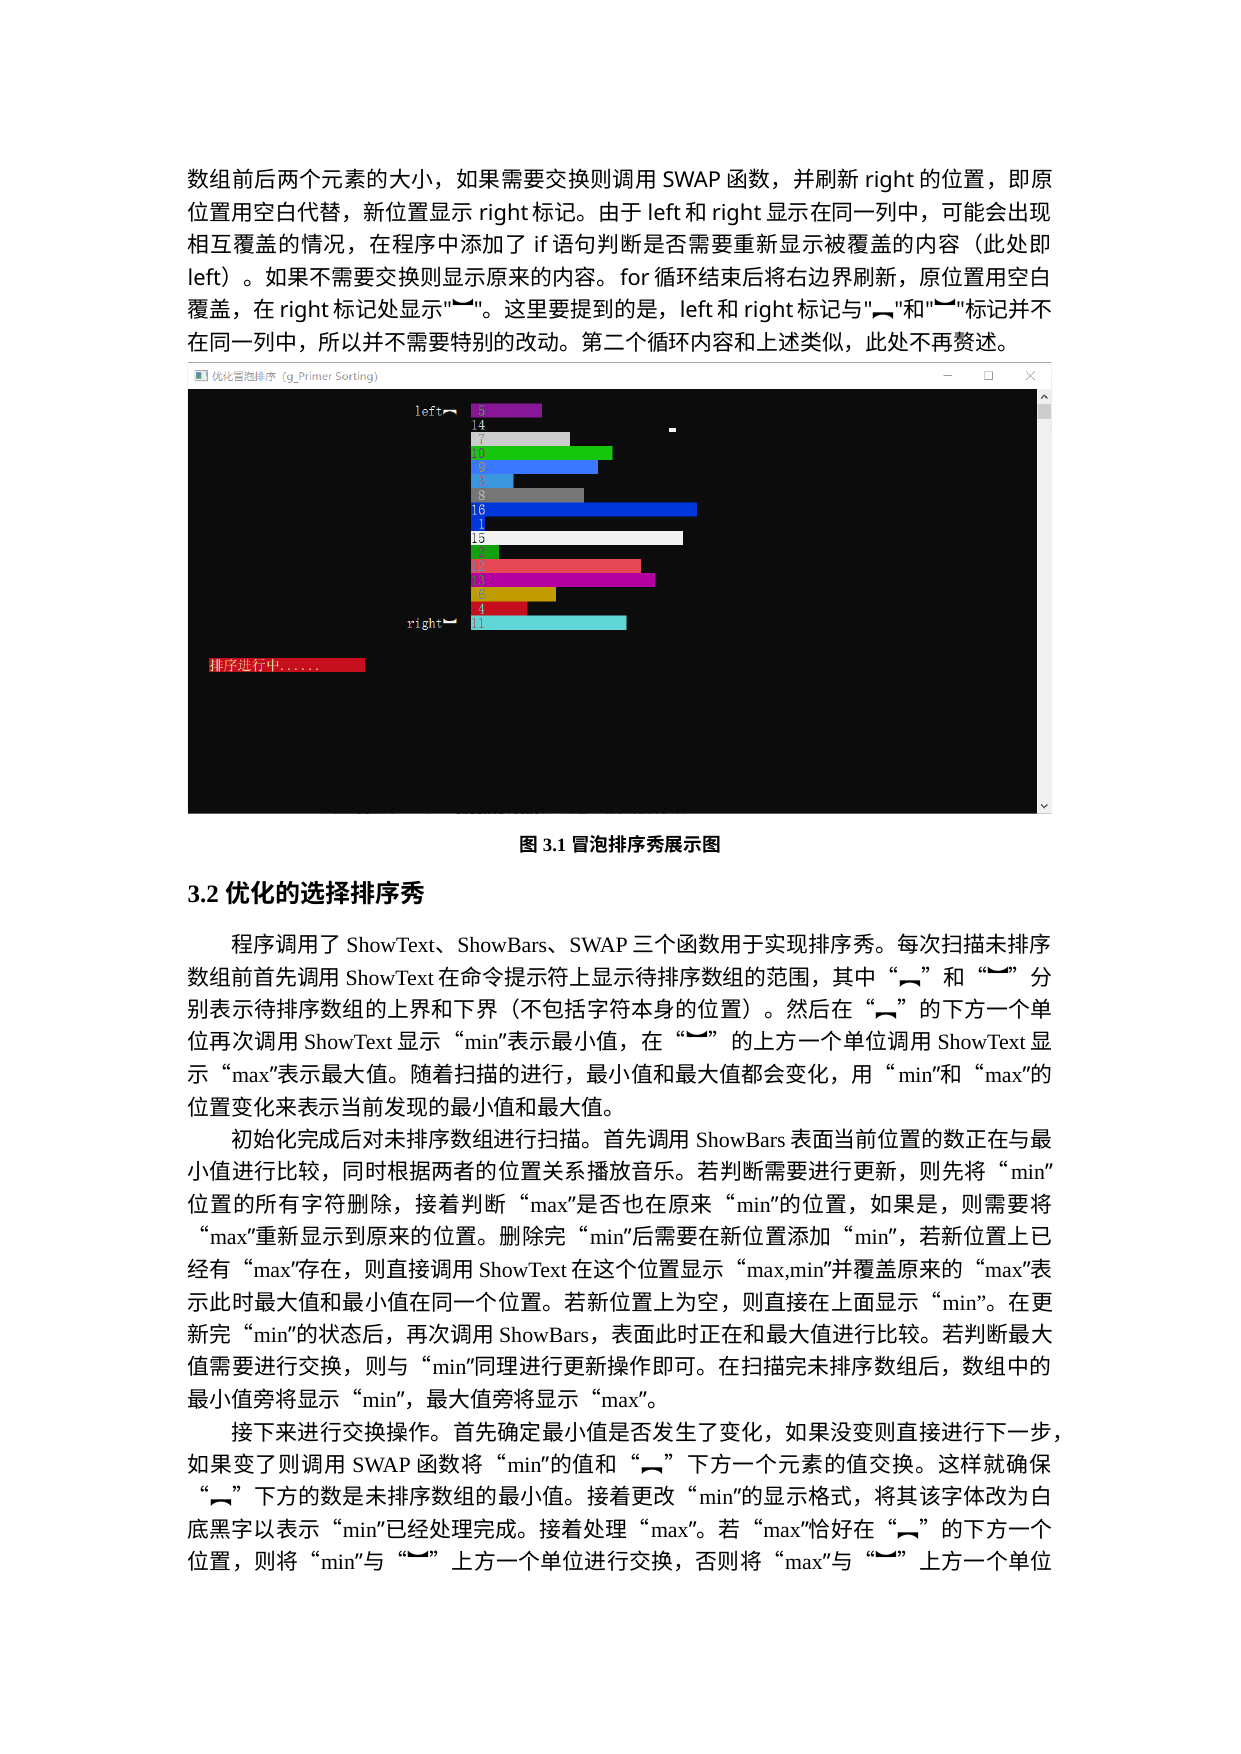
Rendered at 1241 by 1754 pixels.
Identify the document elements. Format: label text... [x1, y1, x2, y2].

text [187, 162, 1053, 357]
text 程序调用了ShowText、ShowBars、SWAP三个函数用于实现排序秀。每次扫描未排序数组前首先调用ShowText在命令提示符上显示待排序数组的范围，其中“︻”和“︼”分别表示待排序数组的上界和下界（不包括字符本身的位置）。然后在“︻”的下方一个单位再次调用ShowText显示“min”表示最小值，在“︼”的上方一个单位调用ShowText显示“max”表示最大值。随着扫描的进行，最小值和最大值都会变化，用“min”和“max”的位置变化来表示当前发现的最小值和最大值。 [187, 927, 1053, 1122]
text 3.2 优化的选择排序秀 [187, 873, 1053, 909]
picture [187, 362, 1052, 814]
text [187, 1414, 1053, 1577]
text 初始化完成后对未排序数组进行扫描。首先调用ShowBars表面当前位置的数正在与最小值进行比较，同时根据两者的位置关系播放音乐。若判断需要进行更新，则先将“min”位置的所有字符删除，接着判断“max”是否也在原来“min”的位置，如果是，则需要将“max”重新显示到原来的位置。删除完“min”后需要在新位置添加“min”，若新位置上已经有“max”存在，则直接调用ShowText在这个位置显示“max,min”并覆盖原来的“max”表示此时最大值和最小值在同一个位置。若新位置上为空，则直接在上面显示“min”。在更新完“min”的状态后，再次调用ShowBars，表面此时正在和最大值进行比较。若判断最大值需要进行交换，则与“min”同理进行更新操作即可。在扫描完未排序数组后，数组中的最小值旁将显示“min”，最大值旁将显示“max”。 [187, 1122, 1053, 1414]
